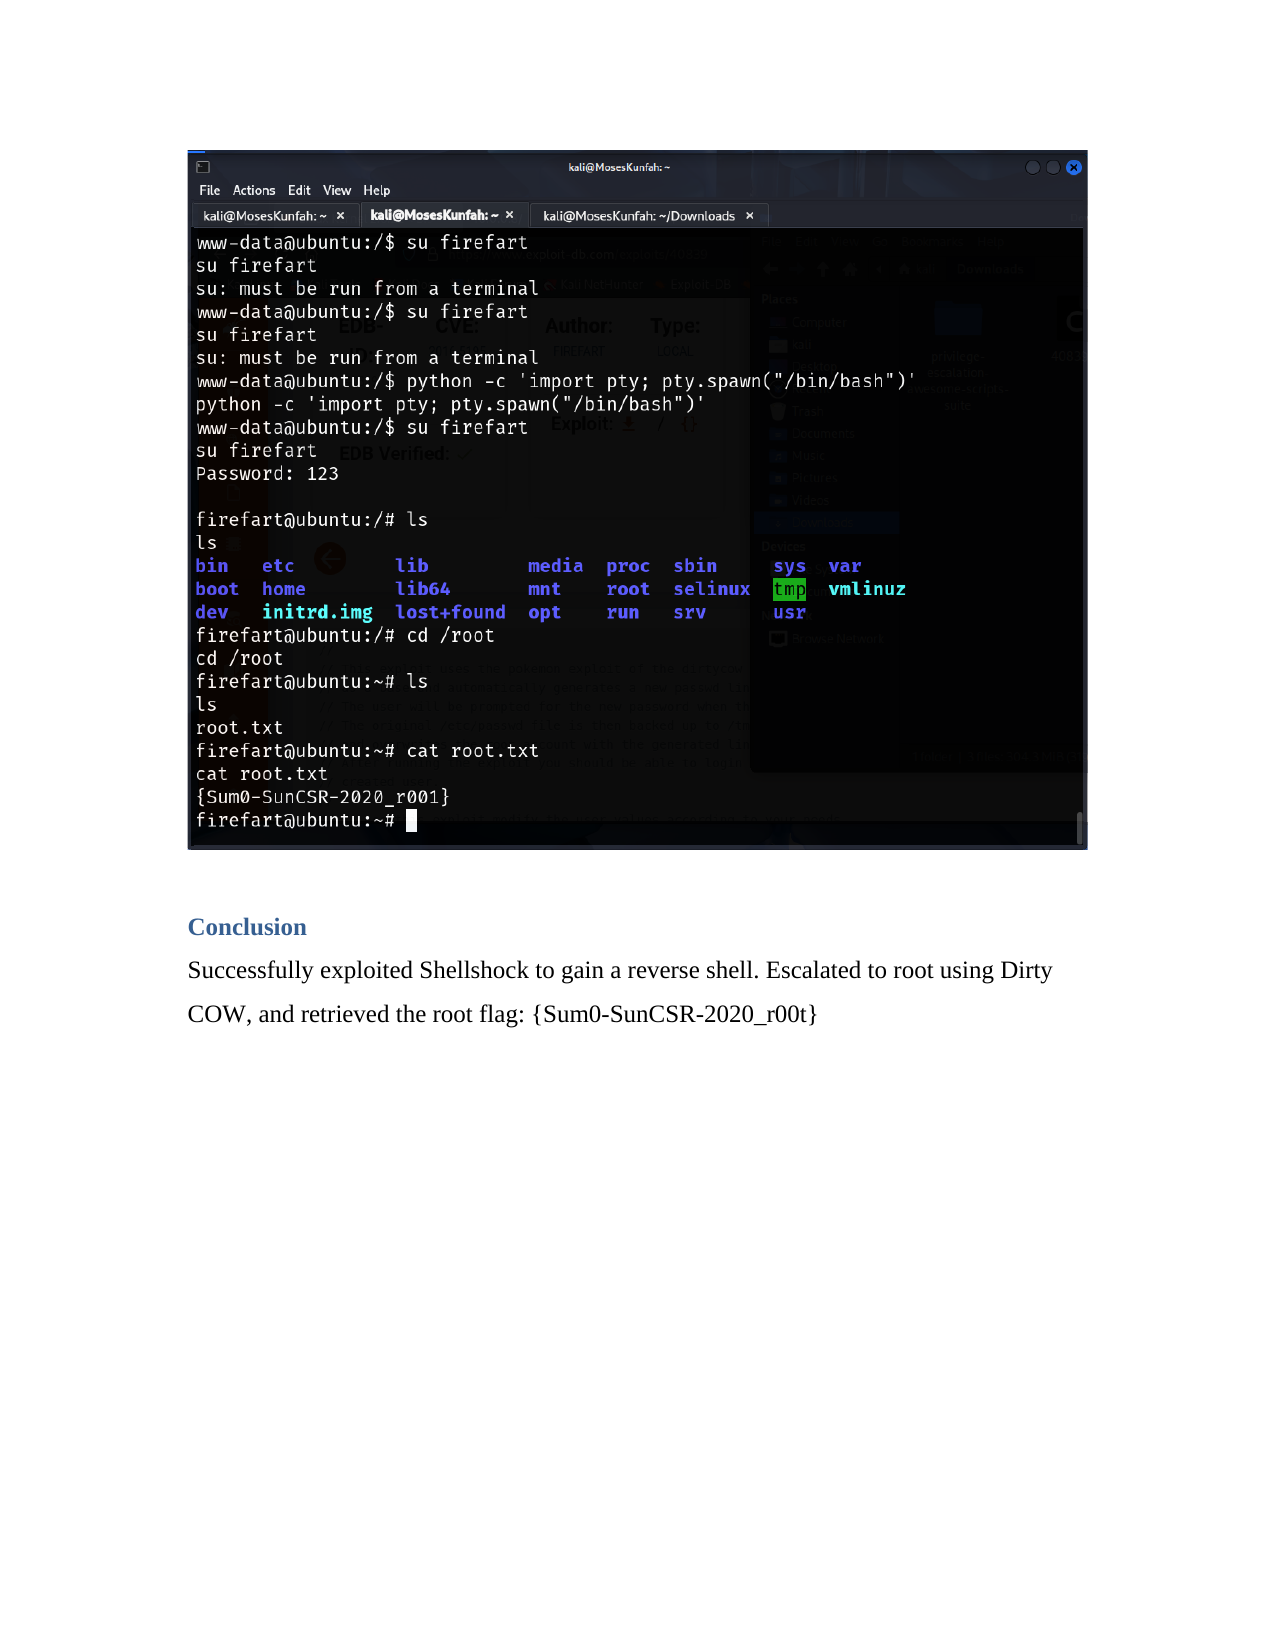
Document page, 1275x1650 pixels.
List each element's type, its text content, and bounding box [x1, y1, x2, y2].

text Successfully exploited Shellshock to gain a reverse shell. Escalated to root using Dirty COW, and retrieved the root flag: {Sum0-SunCSR-2020_r00t} [187, 956, 1087, 1027]
subtitle Conclusion [187, 912, 1087, 941]
picture [187, 150, 1088, 850]
